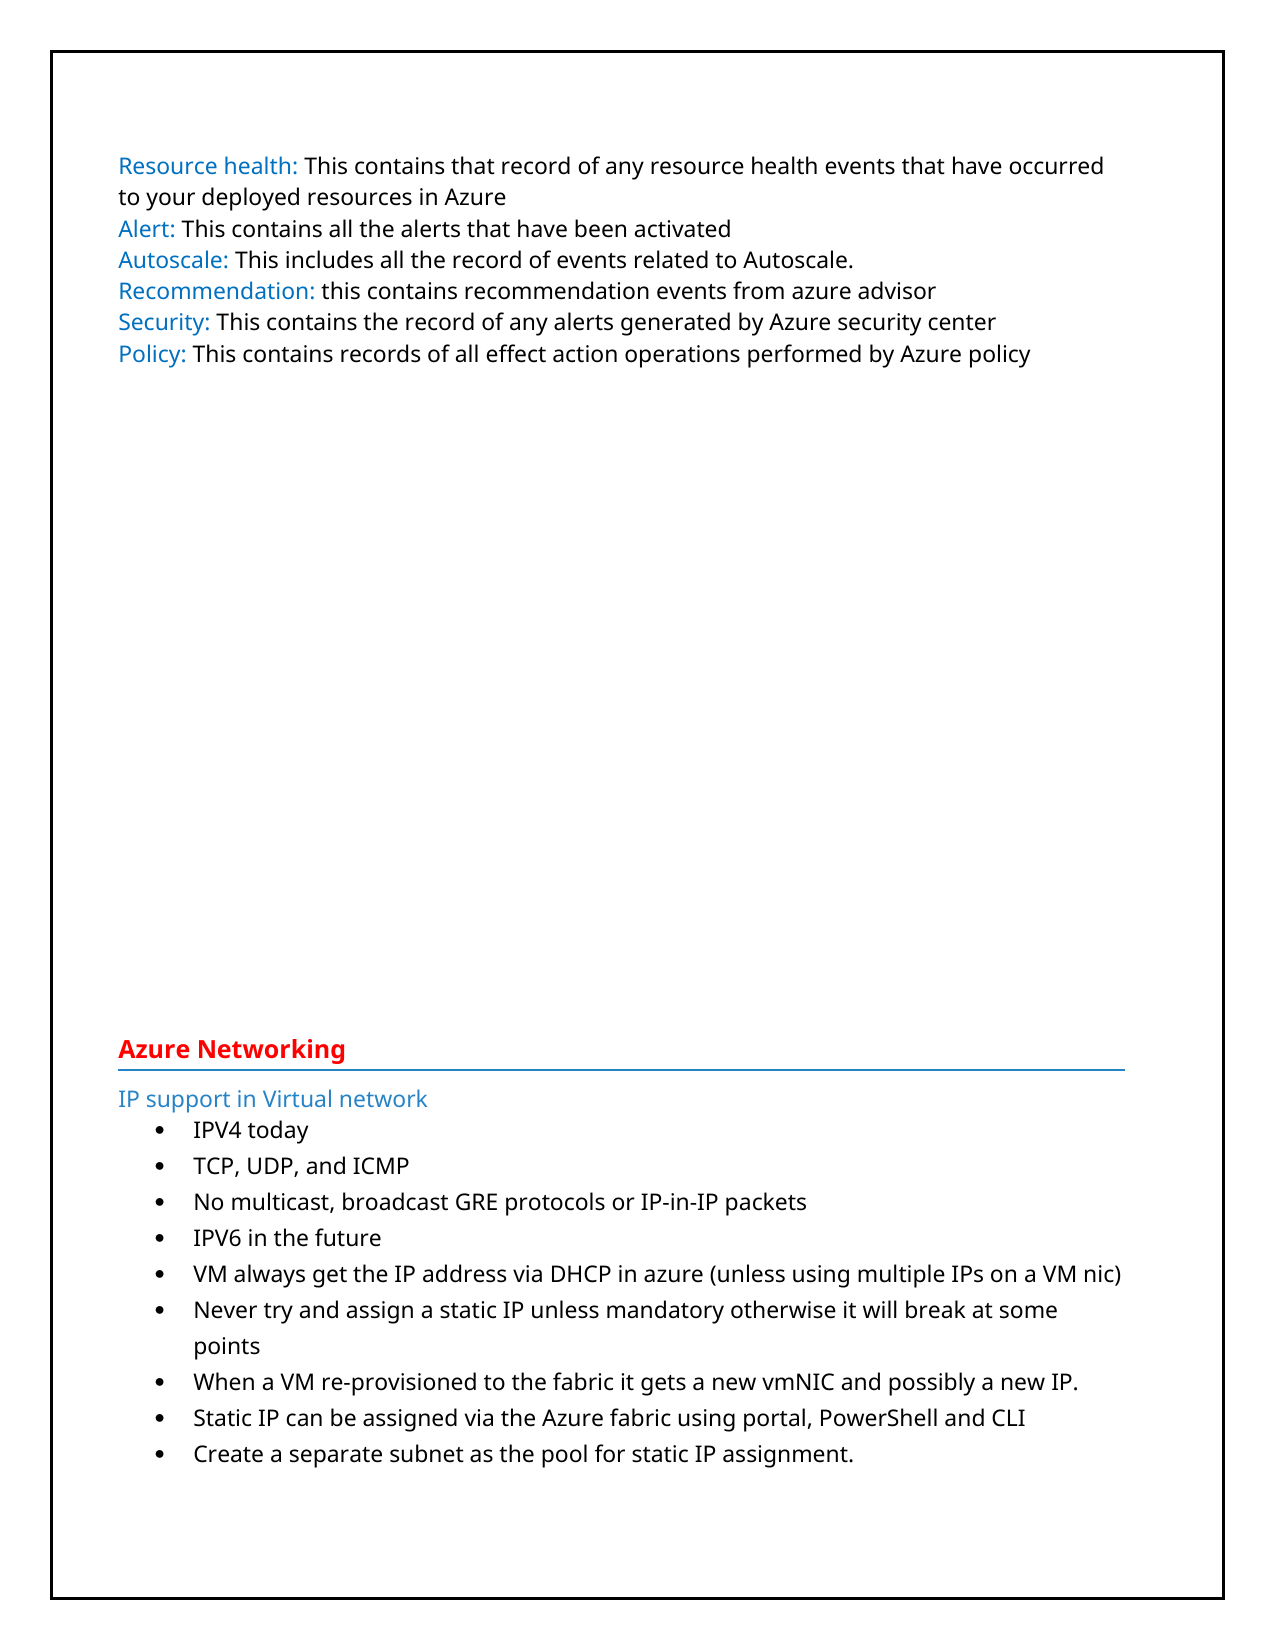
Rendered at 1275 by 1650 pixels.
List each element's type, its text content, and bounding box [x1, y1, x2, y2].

subtitle IP support in Virtual network [118, 1083, 1125, 1114]
list Create a separate subnet as the pool for static IP assignment. [156, 1438, 1125, 1469]
list Never try and assign a static IP unless mandatory otherwise it will break at some points [156, 1294, 1125, 1361]
list IPV4 today [156, 1114, 1125, 1146]
text Policy: This contains records of all effect action operations performed by Azure policy [118, 337, 1125, 369]
list Static IP can be assigned via the Azure fabric using portal, PowerShell and CLI [156, 1402, 1125, 1433]
list VM always get the IP address via DHCP in azure (unless using multiple IPs on a VM nic) [156, 1258, 1125, 1289]
text Recommendation: this contains recommendation events from azure advisor [118, 275, 1125, 306]
list When a VM re-provisioned to the fabric it gets a new vmNIC and possibly a new IP. [156, 1366, 1125, 1397]
subtitle Azure Networking [118, 1031, 1125, 1069]
text Alert: This contains all the alerts that have been activated [118, 212, 1125, 244]
list No multicast, broadcast GRE protocols or IP-in-IP packets [156, 1186, 1125, 1217]
text Security: This contains the record of any alerts generated by Azure security center [118, 306, 1125, 337]
list IPV6 in the future [156, 1222, 1125, 1253]
text Resource health: This contains that record of any resource health events that have occurred to your deployed resources in Azure [118, 150, 1125, 212]
text Autoscale: This includes all the record of events related to Autoscale. [118, 244, 1125, 275]
list TCP, UDP, and ICMP [156, 1150, 1125, 1181]
